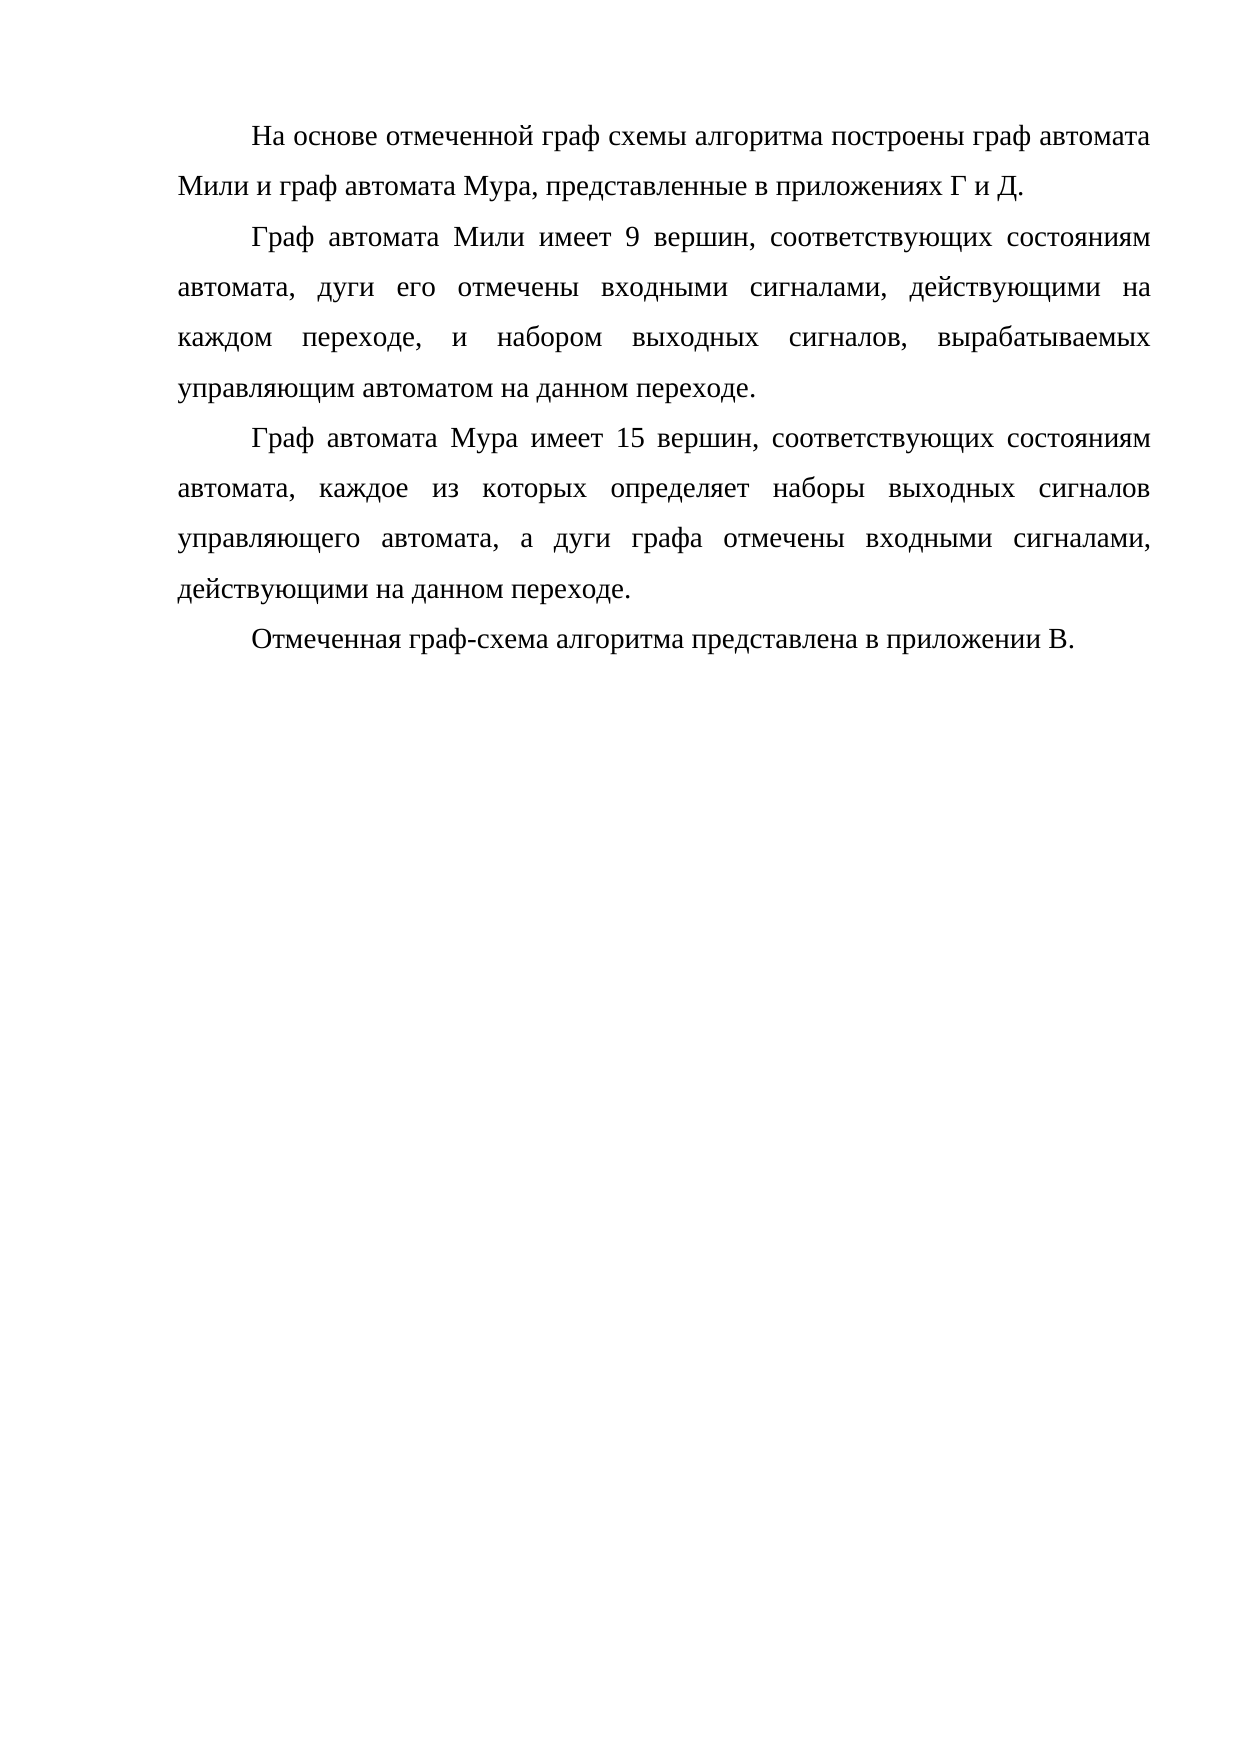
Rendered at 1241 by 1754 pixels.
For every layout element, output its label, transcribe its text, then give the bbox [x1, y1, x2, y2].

text Граф автомата Мили имеет 9 вершин, соответствующих состояниям автомата, дуги его отмечены входными сигналами, действующими на каждом переходе, и набором выходных сигналов, вырабатываемых управляющим автоматом на данном переходе. [177, 219, 1152, 403]
text Граф автомата Мура имеет 15 вершин, соответствующих состояниям автомата, каждое из которых определяет наборы выходных сигналов управляющего автомата, а дуги графа отмечены входными сигналами, действующими на данном переходе. [177, 420, 1152, 604]
text На основе отмеченной граф схемы алгоритма построены граф автомата Мили и граф автомата Мура, представленные в приложениях Г и Д. [177, 118, 1152, 202]
text Отмеченная граф-схема алгоритма представлена в приложении В. [177, 621, 1152, 655]
